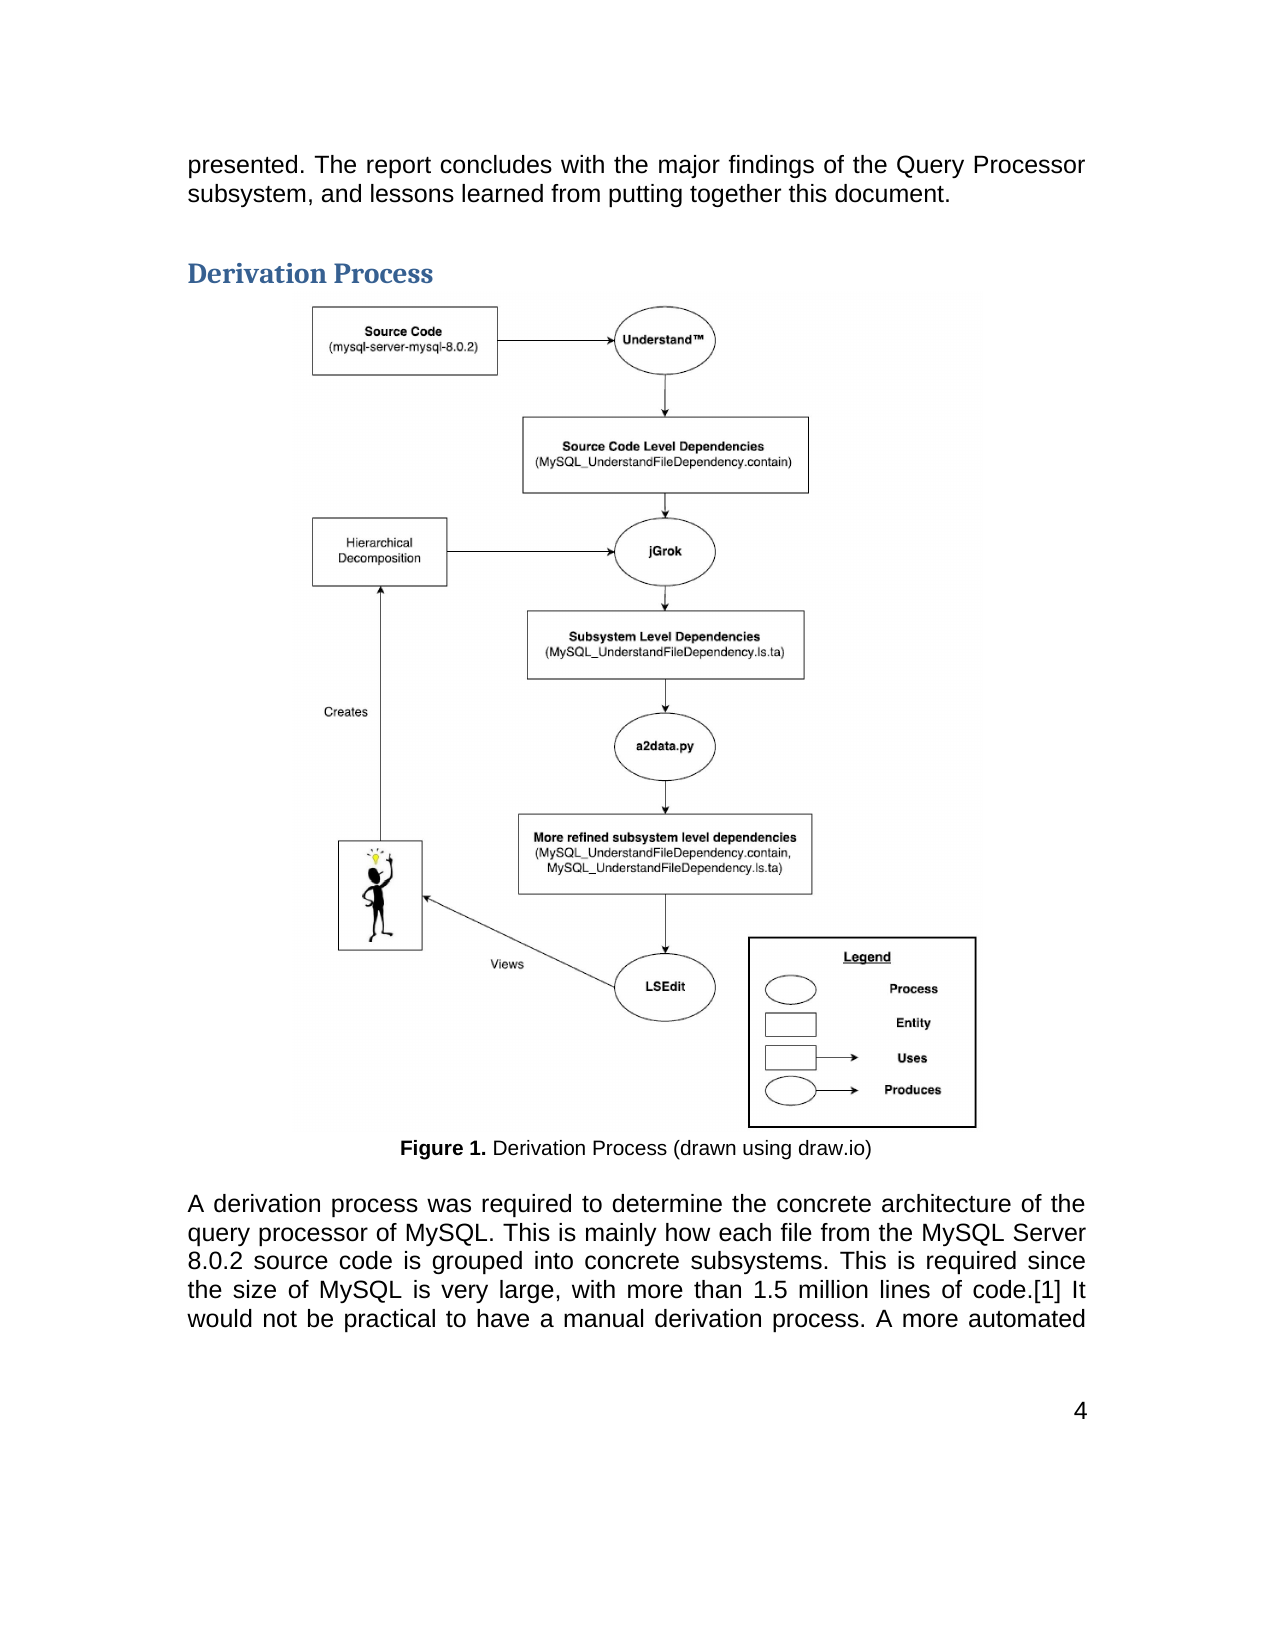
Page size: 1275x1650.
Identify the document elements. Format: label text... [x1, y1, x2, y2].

text Figure 1. Derivation Process (drawn using draw.io) [184, 1136, 1087, 1160]
subtitle Derivation Process [187, 257, 1087, 291]
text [187, 1189, 1087, 1332]
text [187, 150, 1087, 207]
picture [292, 291, 983, 1132]
